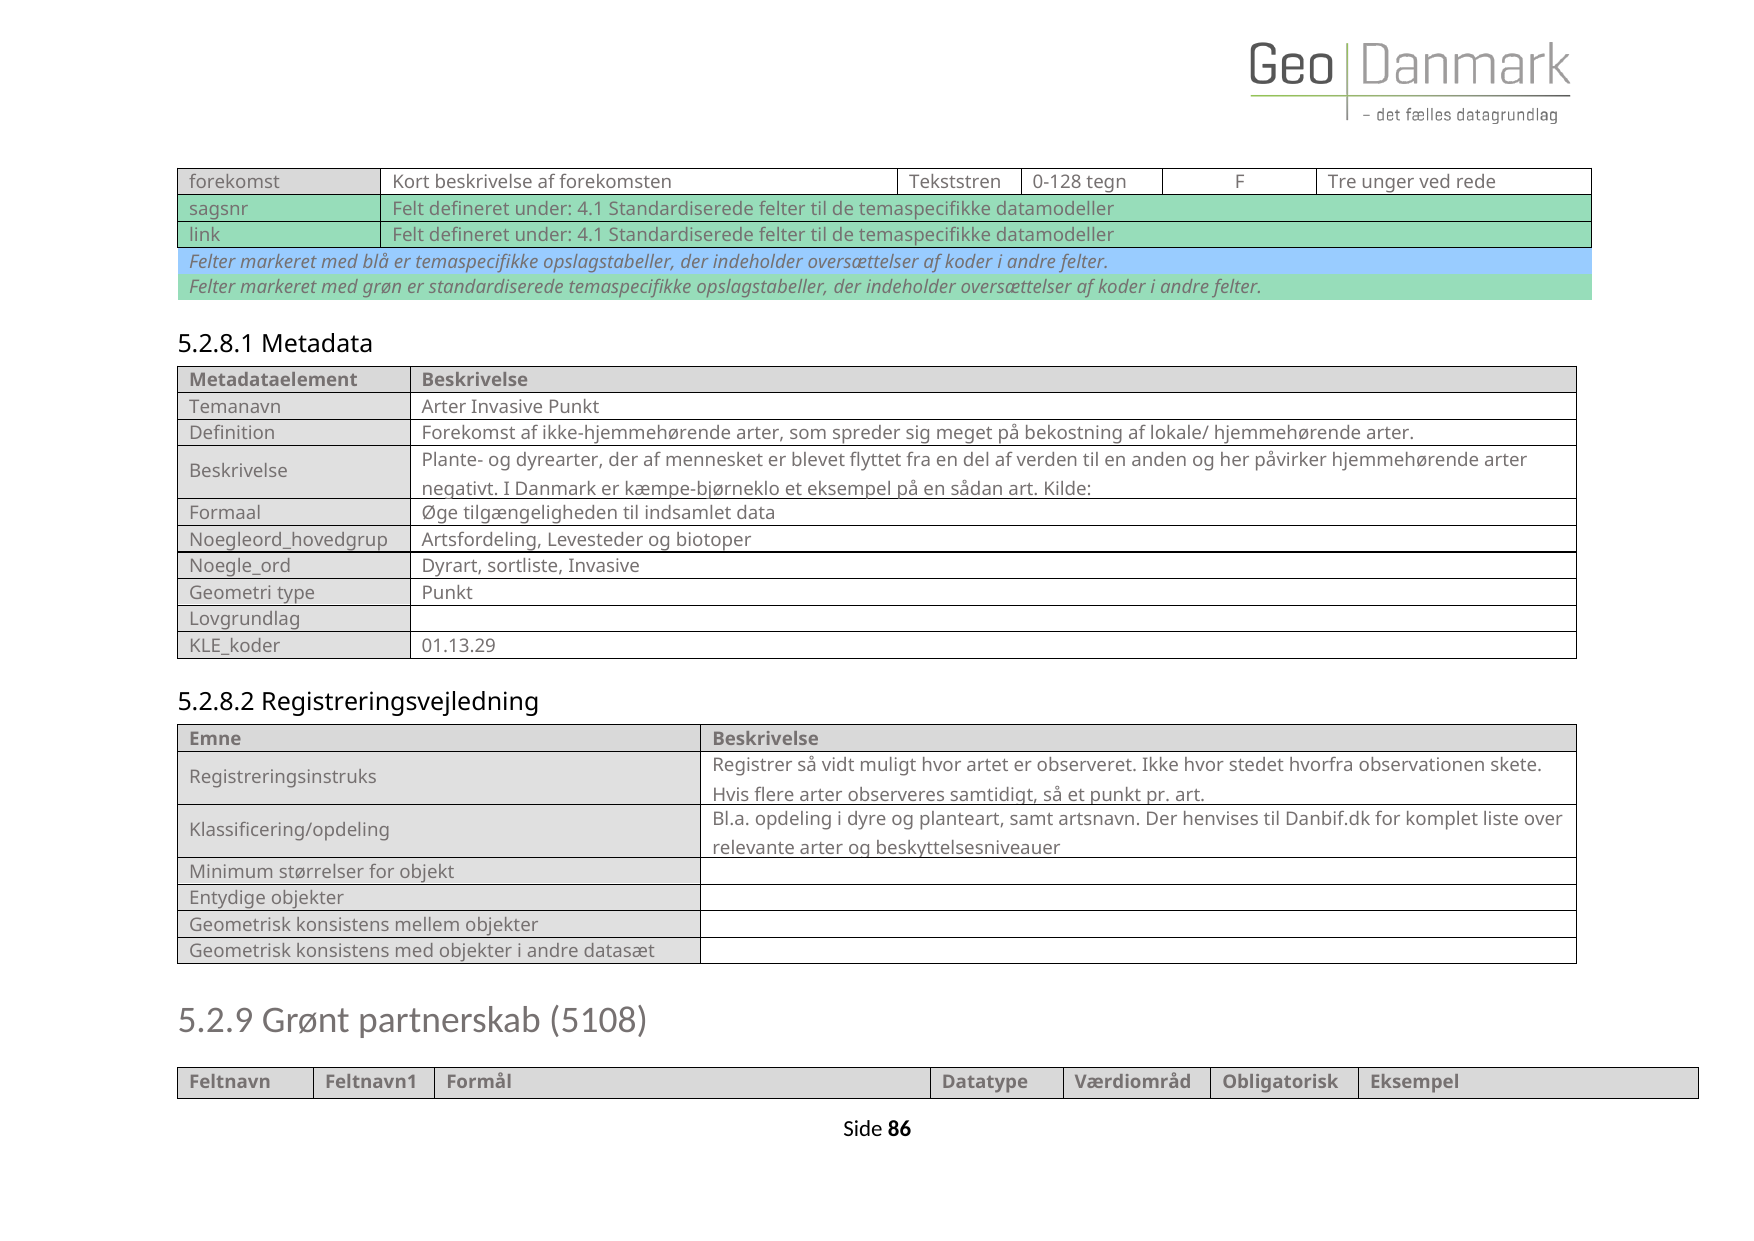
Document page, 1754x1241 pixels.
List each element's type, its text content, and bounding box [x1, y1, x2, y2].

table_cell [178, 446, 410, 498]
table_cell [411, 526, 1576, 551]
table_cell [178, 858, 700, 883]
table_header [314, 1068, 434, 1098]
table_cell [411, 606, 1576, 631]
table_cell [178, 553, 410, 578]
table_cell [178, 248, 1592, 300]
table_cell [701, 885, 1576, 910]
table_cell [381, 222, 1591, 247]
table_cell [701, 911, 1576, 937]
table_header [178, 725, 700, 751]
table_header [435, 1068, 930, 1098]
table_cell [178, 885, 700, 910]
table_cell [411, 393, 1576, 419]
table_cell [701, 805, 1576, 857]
picture [1244, 32, 1577, 132]
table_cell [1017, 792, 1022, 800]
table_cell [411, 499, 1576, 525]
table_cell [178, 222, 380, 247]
subtitle 5.2.8.1 Metadata [177, 325, 1577, 359]
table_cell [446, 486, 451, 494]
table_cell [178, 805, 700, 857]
subtitle 5.2.8.2 Registreringsvejledning [177, 684, 1577, 718]
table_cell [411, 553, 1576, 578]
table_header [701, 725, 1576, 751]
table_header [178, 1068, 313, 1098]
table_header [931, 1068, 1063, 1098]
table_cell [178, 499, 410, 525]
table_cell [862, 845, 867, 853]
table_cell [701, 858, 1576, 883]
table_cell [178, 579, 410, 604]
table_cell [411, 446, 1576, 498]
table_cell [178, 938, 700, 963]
subtitle 5.2.9 Grønt partnerskab (5108) [177, 996, 1577, 1042]
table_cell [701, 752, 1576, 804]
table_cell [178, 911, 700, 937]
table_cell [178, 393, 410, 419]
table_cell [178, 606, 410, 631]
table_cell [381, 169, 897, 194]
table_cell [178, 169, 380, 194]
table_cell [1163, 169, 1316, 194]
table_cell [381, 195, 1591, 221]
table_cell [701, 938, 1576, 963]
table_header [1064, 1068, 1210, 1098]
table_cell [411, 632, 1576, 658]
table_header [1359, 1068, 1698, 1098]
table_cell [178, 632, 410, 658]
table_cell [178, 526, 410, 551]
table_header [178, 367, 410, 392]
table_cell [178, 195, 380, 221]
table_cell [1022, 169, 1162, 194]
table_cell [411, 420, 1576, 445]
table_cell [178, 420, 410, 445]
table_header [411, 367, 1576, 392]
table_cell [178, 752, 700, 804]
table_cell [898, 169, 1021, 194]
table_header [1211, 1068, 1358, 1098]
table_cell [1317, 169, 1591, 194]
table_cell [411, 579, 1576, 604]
